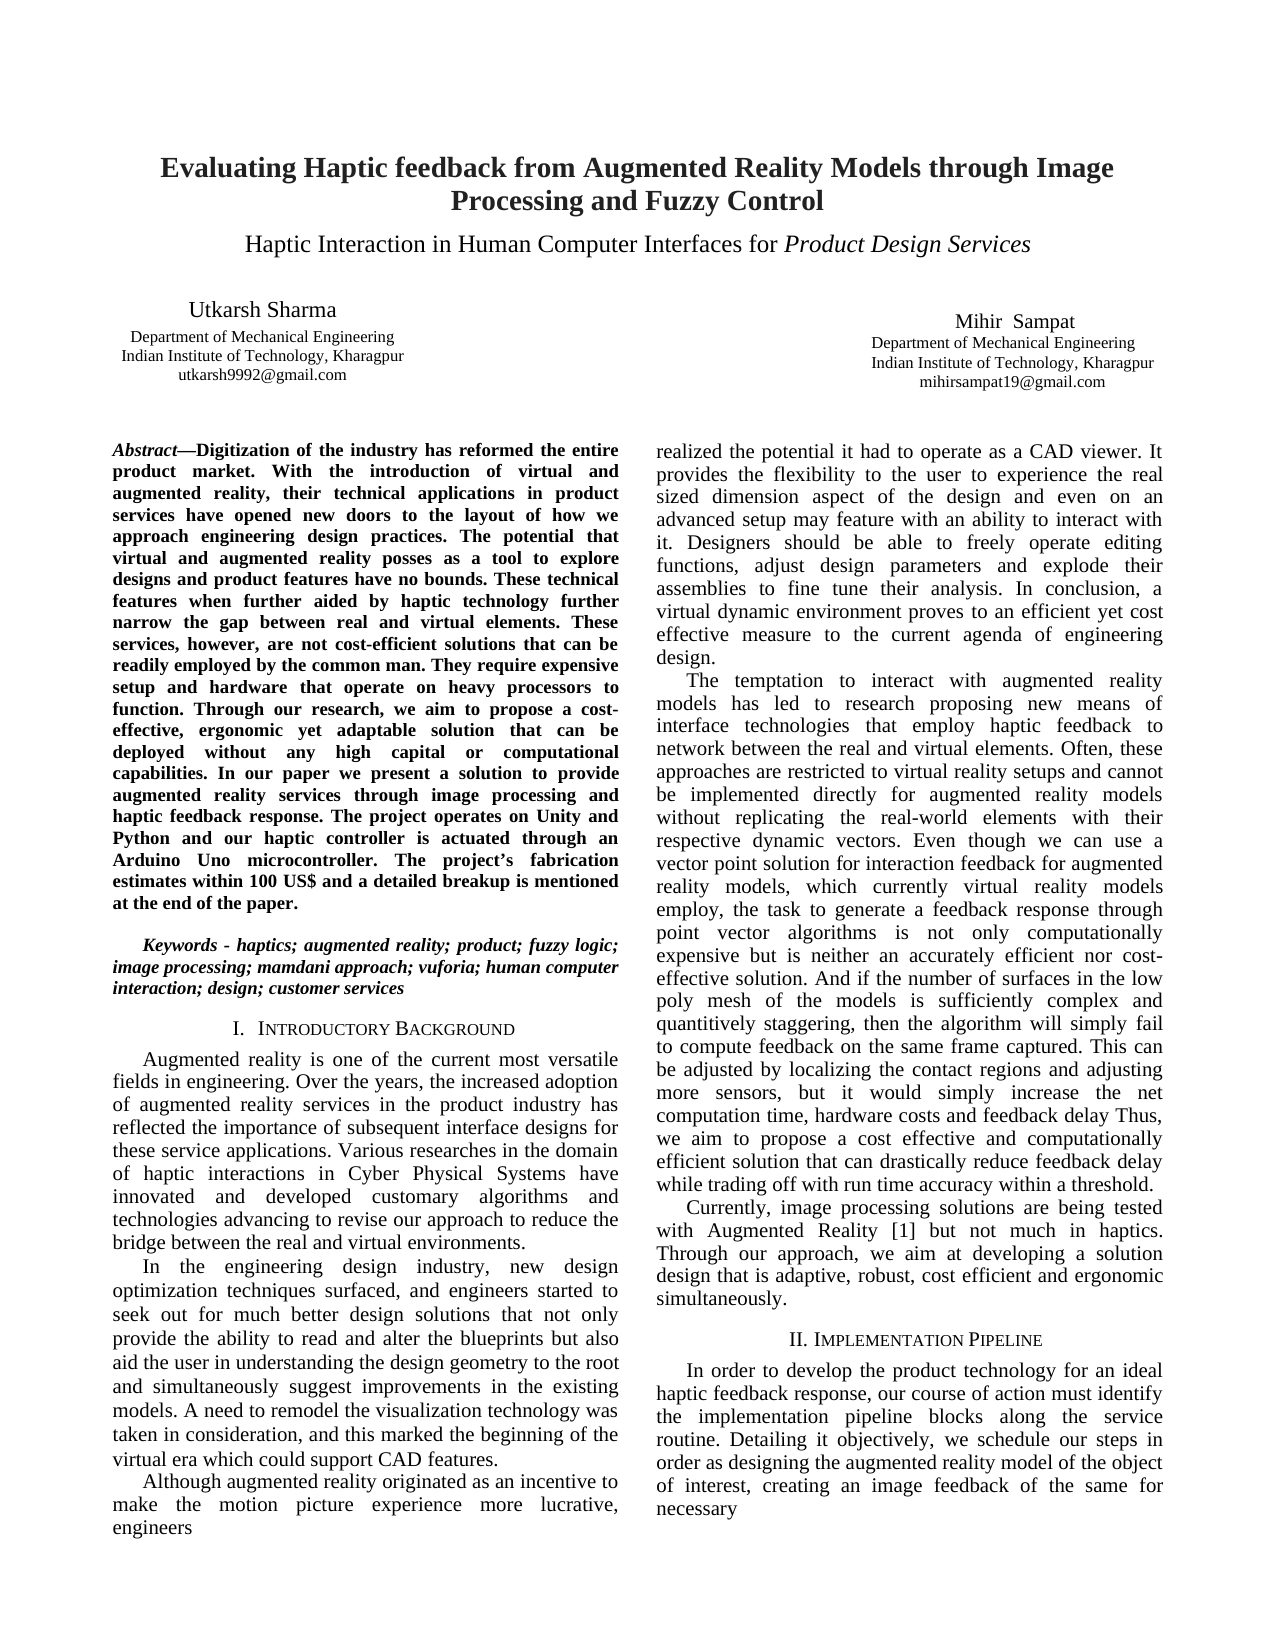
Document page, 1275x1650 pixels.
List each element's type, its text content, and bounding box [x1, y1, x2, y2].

text Haptic Interaction in Human Computer Interfaces for Product Design Services [110, 229, 1166, 258]
text Mihir Sampat Department of Mechanical Engineering Indian Institute of Technology, Kharagpur [871, 309, 1154, 372]
text Abstract—Digitization of the industry has reformed the entire product market. With the introduction of virtual and augmented reality, their technical applications in product services have opened new doors to the layout of how we approach engineering design practices. The potential that virtual and augmented reality posses as a tool to explore designs and product features have no bounds. These technical features when further aided by haptic technology further narrow the gap between real and virtual elements. These services, however, are not cost-efficient solutions that can be readily employed by the common man. They require expensive setup and hardware that operate on heavy processors to function. Through our research, we aim to propose a cost-effective, ergonomic yet adaptable solution that can be deployed without any high capital or computational capabilities. In our paper we present a solution to provide augmented reality services through image processing and haptic feedback response. The project operates on Unity and Python and our haptic controller is actuated through an Arduino Uno microcontroller. The project’s fabrication estimates within 100 US$ and a detailed breakup is mentioned at the end of the paper. [112, 439, 619, 913]
text In order to develop the product technology for an ideal haptic feedback response, our course of action must identify the implementation pipeline blocks along the service routine. Detailing it objectively, we schedule our steps in order as designing the augmented reality model of the object of interest, creating an image feedback of the same for necessary [656, 1359, 1163, 1520]
text In the engineering design industry, new design optimization techniques surfaced, and engineers started to seek out for much better design solutions that not only provide the ability to read and alter the blueprints but also aid the user in understanding the design geometry to the root and simultaneously suggest improvements in the existing models. A need to remodel the visualization technology was taken in consideration, and this marked the beginning of the virtual era which could support CAD features. [112, 1254, 619, 1471]
text realized the potential it had to operate as a CAD viewer. It provides the flexibility to the user to experience the real sized dimension aspect of the design and even on an advanced setup may feature with an ability to interact with it. Designers should be able to freely operate editing functions, adjust design parameters and explode their assemblies to fine tune their analysis. In conclusion, a virtual dynamic environment proves to an efficient yet cost effective measure to the current agenda of engineering design. [656, 440, 1163, 669]
text Department of Mechanical Engineering Indian Institute of Technology, Kharagpur utkarsh9992@gmail.com [121, 327, 404, 384]
text The temptation to interact with augmented reality models has led to research proposing new means of interface technologies that employ haptic feedback to network between the real and virtual elements. Often, these approaches are restricted to virtual reality setups and cannot be implemented directly for augmented reality models without replicating the real-world elements with their respective dynamic vectors. Even though we can use a vector point solution for interaction feedback for augmented reality models, which currently virtual reality models employ, the task to generate a feedback response through point vector algorithms is not only computationally expensive but is neither an accurately efficient nor cost-effective solution. And if the number of surfaces in the low poly mesh of the models is sufficiently complex and quantitively staggering, then the algorithm will simply fail to compute feedback on the same frame captured. This can be adjusted by localizing the contact regions and adjusting more sensors, but it would simply increase the net computation time, hardware costs and feedback delay Thus, we aim to propose a cost effective and computationally efficient solution that can drastically reduce feedback delay while trading off with run time accuracy within a threshold. [656, 669, 1163, 1196]
text Augmented reality is one of the current most versatile fields in engineering. Over the years, the increased adoption of augmented reality services in the product industry has reflected the importance of subsequent interface designs for these service applications. Various researches in the domain of haptic interactions in Cyber Physical Systems have innovated and developed customary algorithms and technologies advancing to revise our approach to reduce the bridge between the real and virtual environments. [112, 1048, 619, 1254]
text Evaluating Haptic feedback from Augmented Reality Models through Image Processing and Fuzzy Control [109, 150, 1166, 217]
list INTRODUCTORY BACKGROUND [232, 1016, 619, 1039]
text Utkarsh Sharma [186, 296, 338, 322]
list IMPLEMENTATION PIPELINE [789, 1327, 1212, 1351]
text Keywords - haptics; augmented reality; product; fuzzy logic; image processing; mamdani approach; vuforia; human computer interaction; design; customer services [112, 934, 619, 999]
text Although augmented reality originated as an incentive to make the motion picture experience more lucrative, engineers [112, 1471, 619, 1539]
text Currently, image processing solutions are being tested with Augmented Reality [1] but not much in haptics. Through our approach, we aim at developing a solution design that is adaptive, robust, cost efficient and ergonomic simultaneously. [656, 1196, 1163, 1310]
text mihirsampat19@gmail.com [919, 372, 1212, 391]
